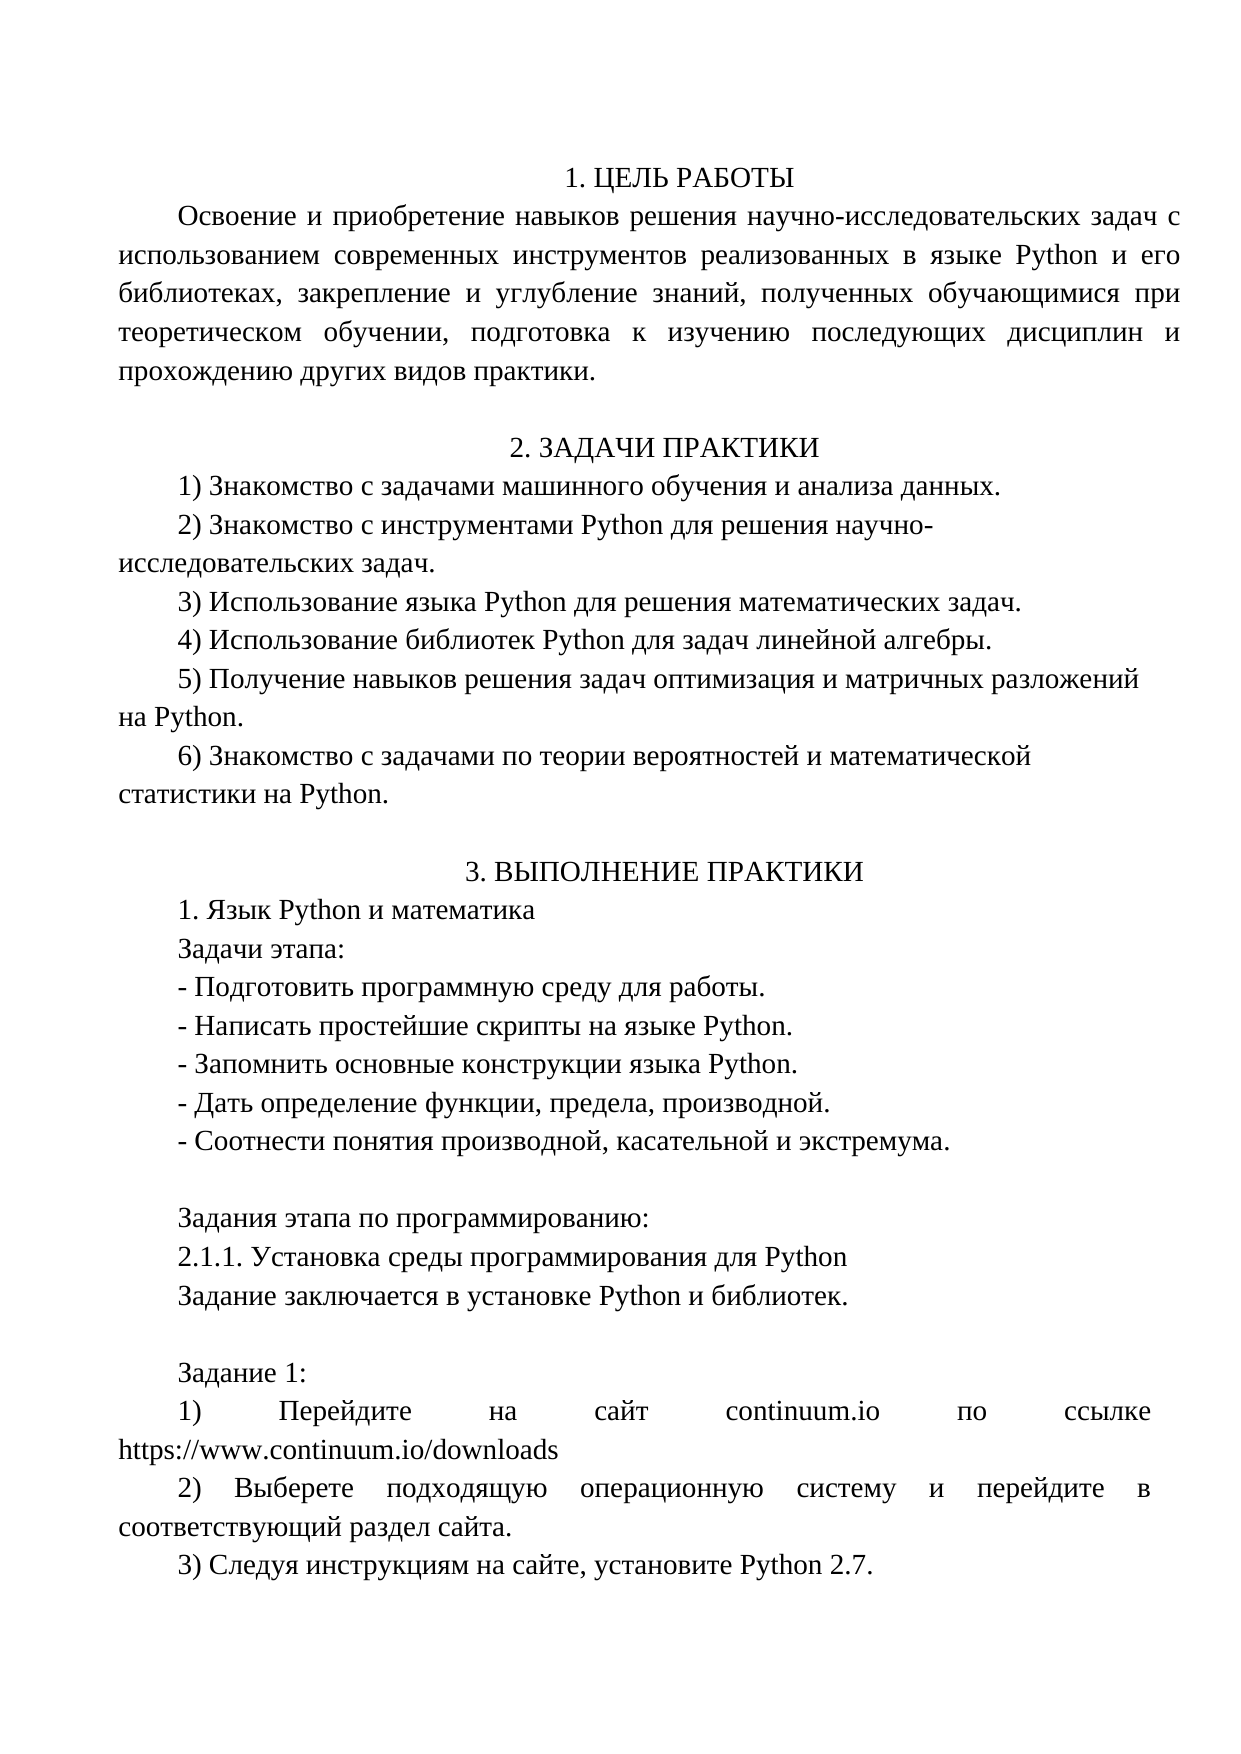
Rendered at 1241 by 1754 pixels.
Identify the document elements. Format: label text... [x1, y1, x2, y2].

text 5) Получение навыков решения задач оптимизация и матричных разложений на Python. [118, 661, 1152, 733]
text - Соотнести понятия производной, касательной и экстремума. [118, 1123, 1152, 1157]
text 2.1.1. Установка среды программирования для Python [118, 1239, 1152, 1273]
text Задания этапа по программированию: [118, 1201, 1152, 1234]
text 1. Язык Python и математика [118, 892, 1152, 926]
text 2) Знакомство с инструментами Python для решения научно-исследовательских задач. [118, 507, 1152, 579]
text 3) Использование языка Python для решения математических задач. [118, 584, 1152, 617]
text 2. ЗАДАЧИ ПРАКТИКИ [118, 430, 1152, 463]
text - Запомнить основные конструкции языка Python. [118, 1046, 1152, 1080]
text 6) Знакомство с задачами по теории вероятностей и математической статистики на Python. [118, 738, 1152, 810]
text Задачи этапа: [118, 931, 1152, 964]
list 1. ЦЕЛЬ РАБОТЫ [118, 160, 1181, 193]
text - Подготовить программную среду для работы. [118, 969, 1152, 1003]
list Освоение и приобретение навыков решения научно-исследовательских задач с использованием современных инструментов реализованных в языке Python и его библиотеках, закрепление и углубление знаний, полученных обучающимися при теоретическом обучении, подготовка к изучению последующих дисциплин и прохождению других видов практики. [118, 198, 1181, 386]
text - Дать определение функции, предела, производной. [118, 1085, 1152, 1118]
text 1) Перейдите на сайт continuum.io по ссылке https://www.continuum.io/downloads [118, 1393, 1152, 1465]
text Задание заключается в установке Python и библиотек. [118, 1278, 1152, 1311]
text - Написать простейшие скрипты на языке Python. [118, 1008, 1152, 1041]
text 2) Выберете подходящую операционную систему и перейдите в соответствующий раздел сайта. [118, 1470, 1152, 1542]
text 3) Следуя инструкциям на сайте, установите Python 2.7. [118, 1547, 1152, 1581]
text 3. ВЫПОЛНЕНИЕ ПРАКТИКИ [118, 854, 1152, 887]
text 4) Использование библиотек Python для задач линейной алгебры. [118, 622, 1152, 656]
text Задание 1: [118, 1355, 1152, 1388]
text 1) Знакомство с задачами машинного обучения и анализа данных. [118, 468, 1152, 502]
